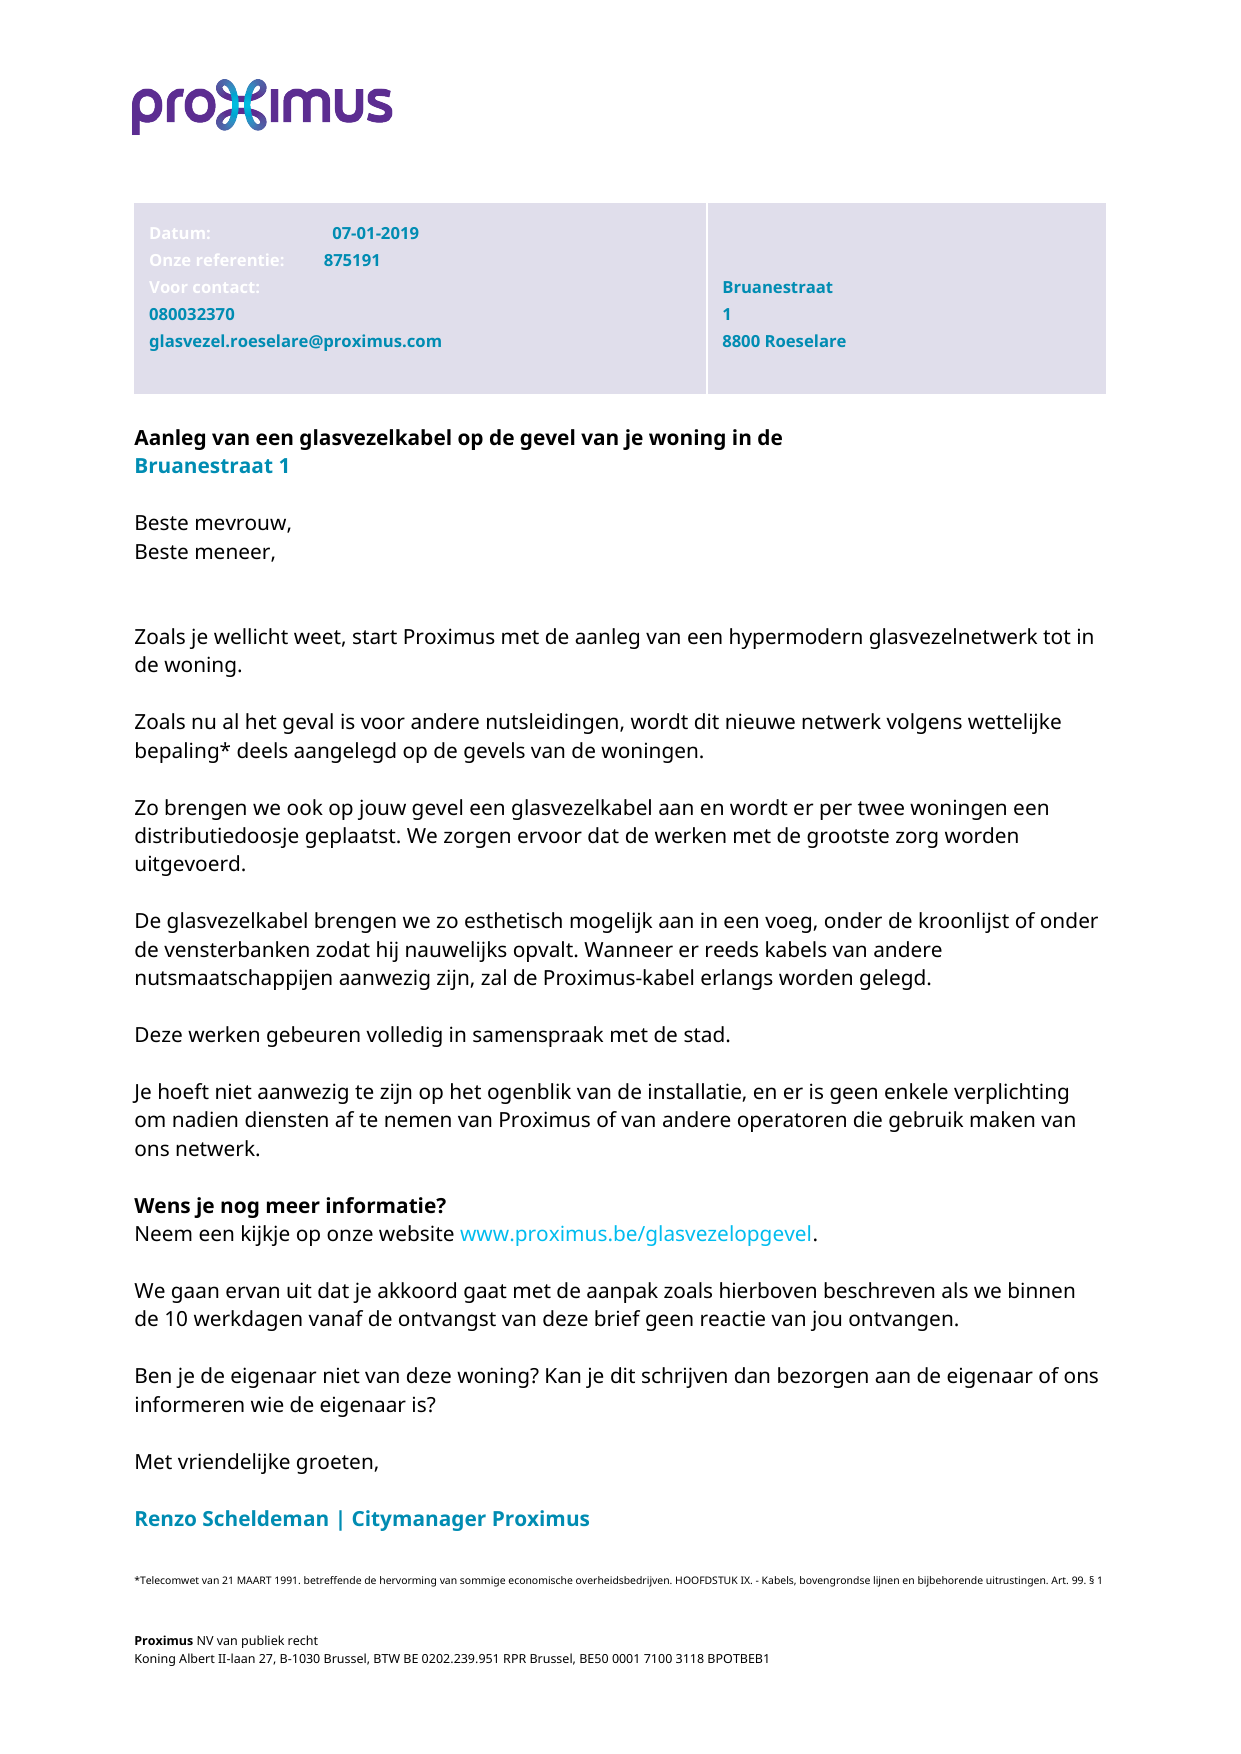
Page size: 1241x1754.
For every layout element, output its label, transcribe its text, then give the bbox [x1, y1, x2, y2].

text Renzo Scheldeman | Citymanager Proximus [134, 1504, 1106, 1532]
text Ben je de eigenaar niet van deze woning? Kan je dit schrijven dan bezorgen aan de eigenaar of ons informeren wie de eigenaar is? [134, 1361, 1106, 1418]
table_header Datum: 07-01-2019 Onze referentie: 875191 Voor contact: 080032370 glasvezel.roeselare@proximus.com [134, 203, 706, 394]
text Met vriendelijke groeten, [134, 1447, 1106, 1475]
text Zo brengen we ook op jouw gevel een glasvezelkabel aan en wordt er per twee woningen een distributiedoosje geplaatst. We zorgen ervoor dat de werken met de grootste zorg worden uitgevoerd. [134, 793, 1106, 878]
text *Telecomwet van 21 MAART 1991. betreffende de hervorming van sommige economische overheidsbedrijven. HOOFDSTUK IX. - Kabels, bovengrondse lijnen en bijbehorende uitrustingen. Art. 99. § 1 [134, 1561, 1106, 1588]
text Zoals je wellicht weet, start Proximus met de aanleg van een hypermodern glasvezelnetwerk tot in de woning. [134, 622, 1106, 679]
text Beste meneer, [134, 537, 1106, 565]
text Neem een kijkje op onze website www.proximus.be/glasvezelopgevel. [134, 1219, 1106, 1248]
text Deze werken gebeuren volledig in samenspraak met de stad. [134, 1020, 1106, 1049]
text Wens je nog meer informatie? [134, 1191, 1106, 1219]
text Aanleg van een glasvezelkabel op de gevel van je woning in de [134, 423, 1106, 451]
text We gaan ervan uit dat je akkoord gaat met de aanpak zoals hierboven beschreven als we binnen de 10 werkdagen vanaf de ontvangst van deze brief geen reactie van jou ontvangen. [134, 1276, 1106, 1333]
text Zoals nu al het geval is voor andere nutsleidingen, wordt dit nieuwe netwerk volgens wettelijke bepaling* deels aangelegd op de gevels van de woningen. [134, 707, 1106, 764]
table_header Bruanestraat 1 8800 Roeselare [708, 203, 1106, 394]
text Beste mevrouw, [134, 508, 1106, 537]
text Je hoeft niet aanwezig te zijn op het ogenblik van de installatie, en er is geen enkele verplichting om nadien diensten af te nemen van Proximus of van andere operatoren die gebruik maken van ons netwerk. [134, 1077, 1106, 1162]
text Bruanestraat 1 [134, 451, 1106, 480]
text De glasvezelkabel brengen we zo esthetisch mogelijk aan in een voeg, onder de kroonlijst of onder de vensterbanken zodat hij nauwelijks opvalt. Wanneer er reeds kabels van andere nutsmaatschappijen aanwezig zijn, zal de Proximus-kabel erlangs worden gelegd. [134, 906, 1106, 992]
picture [0, 0, 1241, 149]
